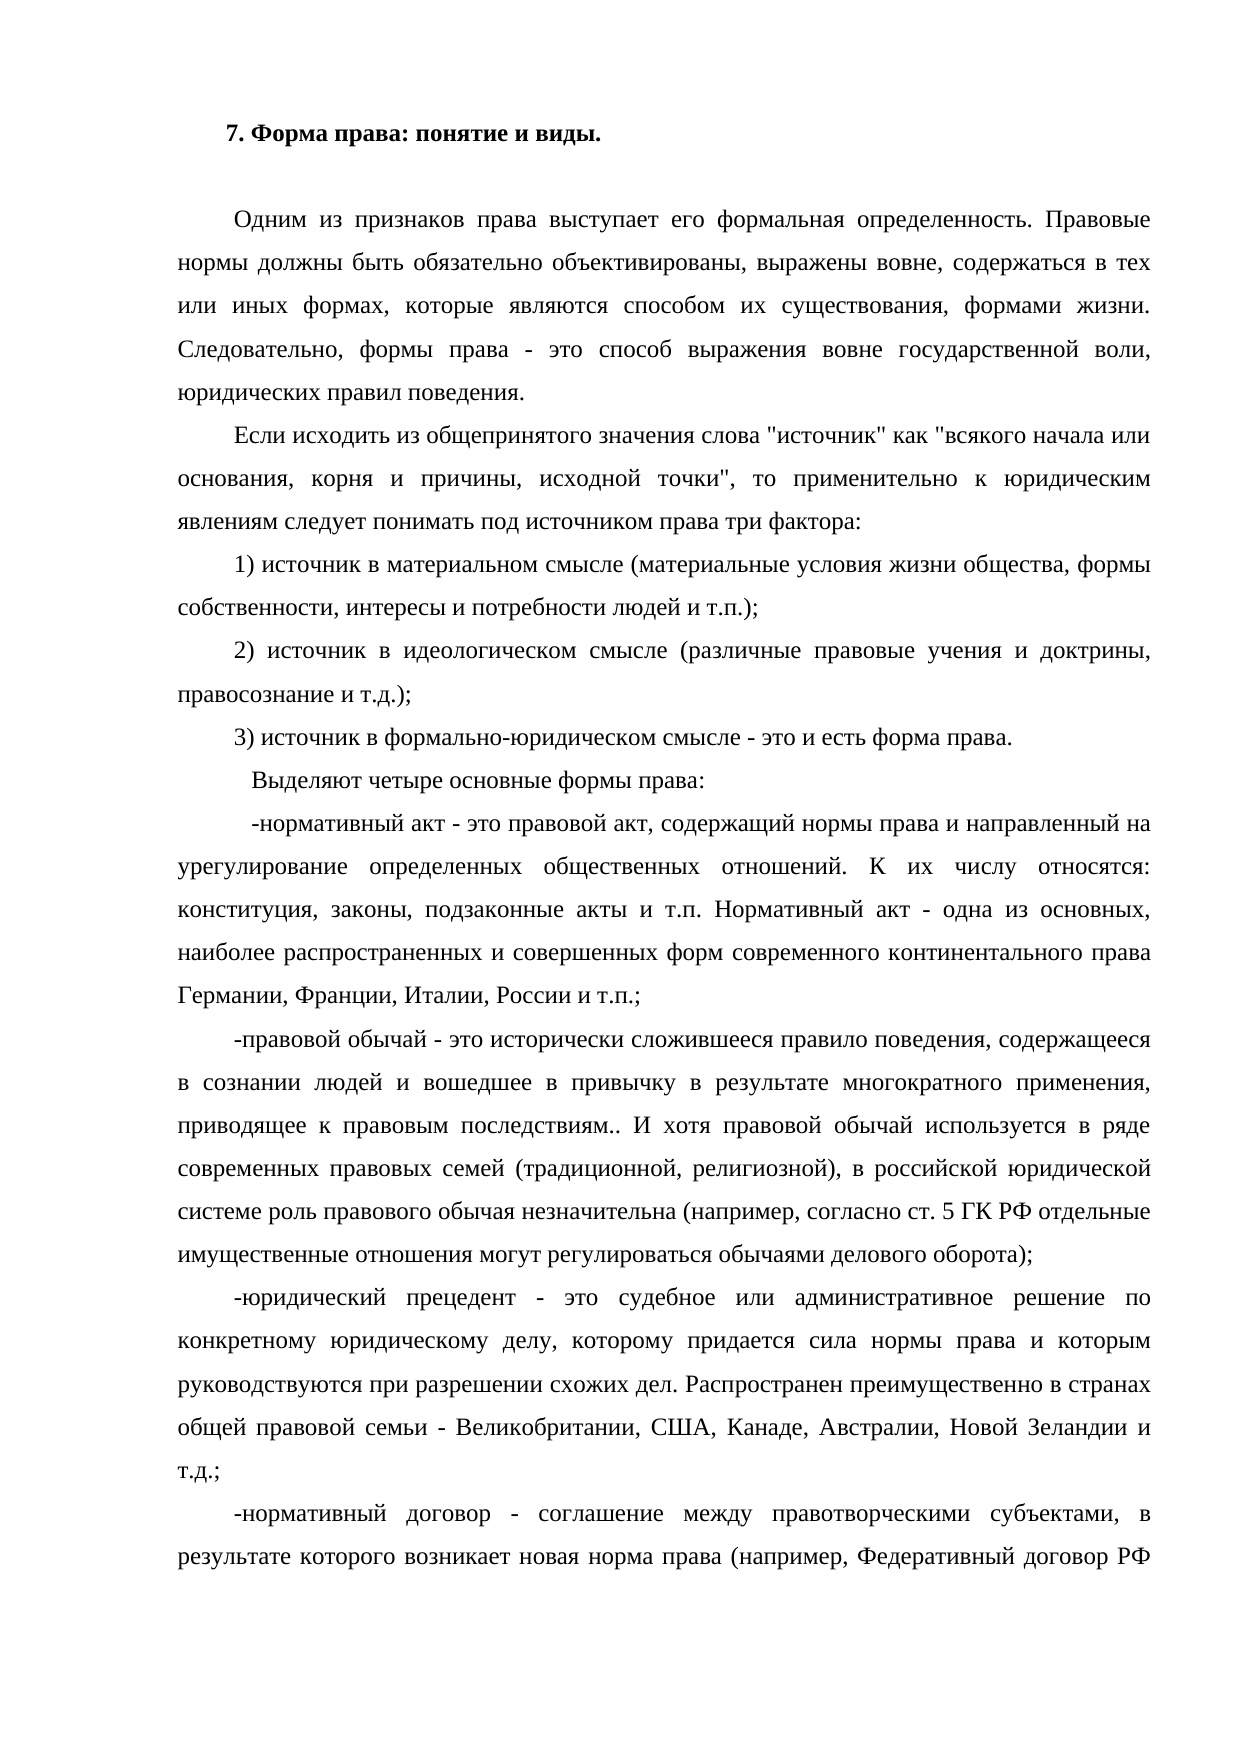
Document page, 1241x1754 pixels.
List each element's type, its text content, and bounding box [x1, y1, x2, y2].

text Одним из признаков права выступает его формальная определенность. Правовые нормы должны быть обязательно объективированы, выражены вовне, содержаться в тех или иных формах, которые являются способом их существования, формами жизни. Следовательно, формы права - это способ выражения вовне государственной воли, юридических правил поведения. [177, 204, 1152, 406]
text -нормативный акт - это правовой акт, содержащий нормы права и направленный на урегулирование определенных общественных отношений. К их числу относятся: конституция, законы, подзаконные акты и т.п. Нормативный акт - одна из основных, наиболее распространенных и совершенных форм современного континентального права Германии, Франции, Италии, России и т.п.; [177, 808, 1152, 1009]
text 1) источник в материальном смысле (материальные условия жизни общества, формы собственности, интересы и потребности людей и т.п.); [177, 549, 1152, 621]
text -юридический прецедент - это судебное или административное решение по конкретному юридическому делу, которому придается сила нормы права и которым руководствуются при разрешении схожих дел. Распространен преимущественно в странах общей правовой семьи - Великобритании, США, Канаде, Австралии, Новой Зеландии и т.д.; [177, 1282, 1152, 1484]
text 3) источник в формально-юридическом смысле - это и есть форма права. [177, 722, 1152, 751]
text 7. Форма права: понятие и виды. [177, 118, 1152, 147]
text 2) источник в идеологическом смысле (различные правовые учения и доктрины, правосознание и т.д.); [177, 636, 1152, 707]
text Если исходить из общепринятого значения слова "источник" как "всякого начала или основания, корня и причины, исходной точки", то применительно к юридическим явлениям следует понимать под источником права три фактора: [177, 420, 1152, 535]
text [177, 1498, 1152, 1570]
text -правовой обычай - это исторически сложившееся правило поведения, содержащееся в сознании людей и вошедшее в привычку в результате многократного применения, приводящее к правовым последствиям.. И хотя правовой обычай используется в ряде современных правовых семей (традиционной, религиозной), в российской юридической системе роль правового обычая незначительна (например, согласно ст. 5 ГК РФ отдельные имущественные отношения могут регулироваться обычаями делового оборота); [177, 1024, 1152, 1268]
text Выделяют четыре основные формы права: [177, 765, 1152, 794]
